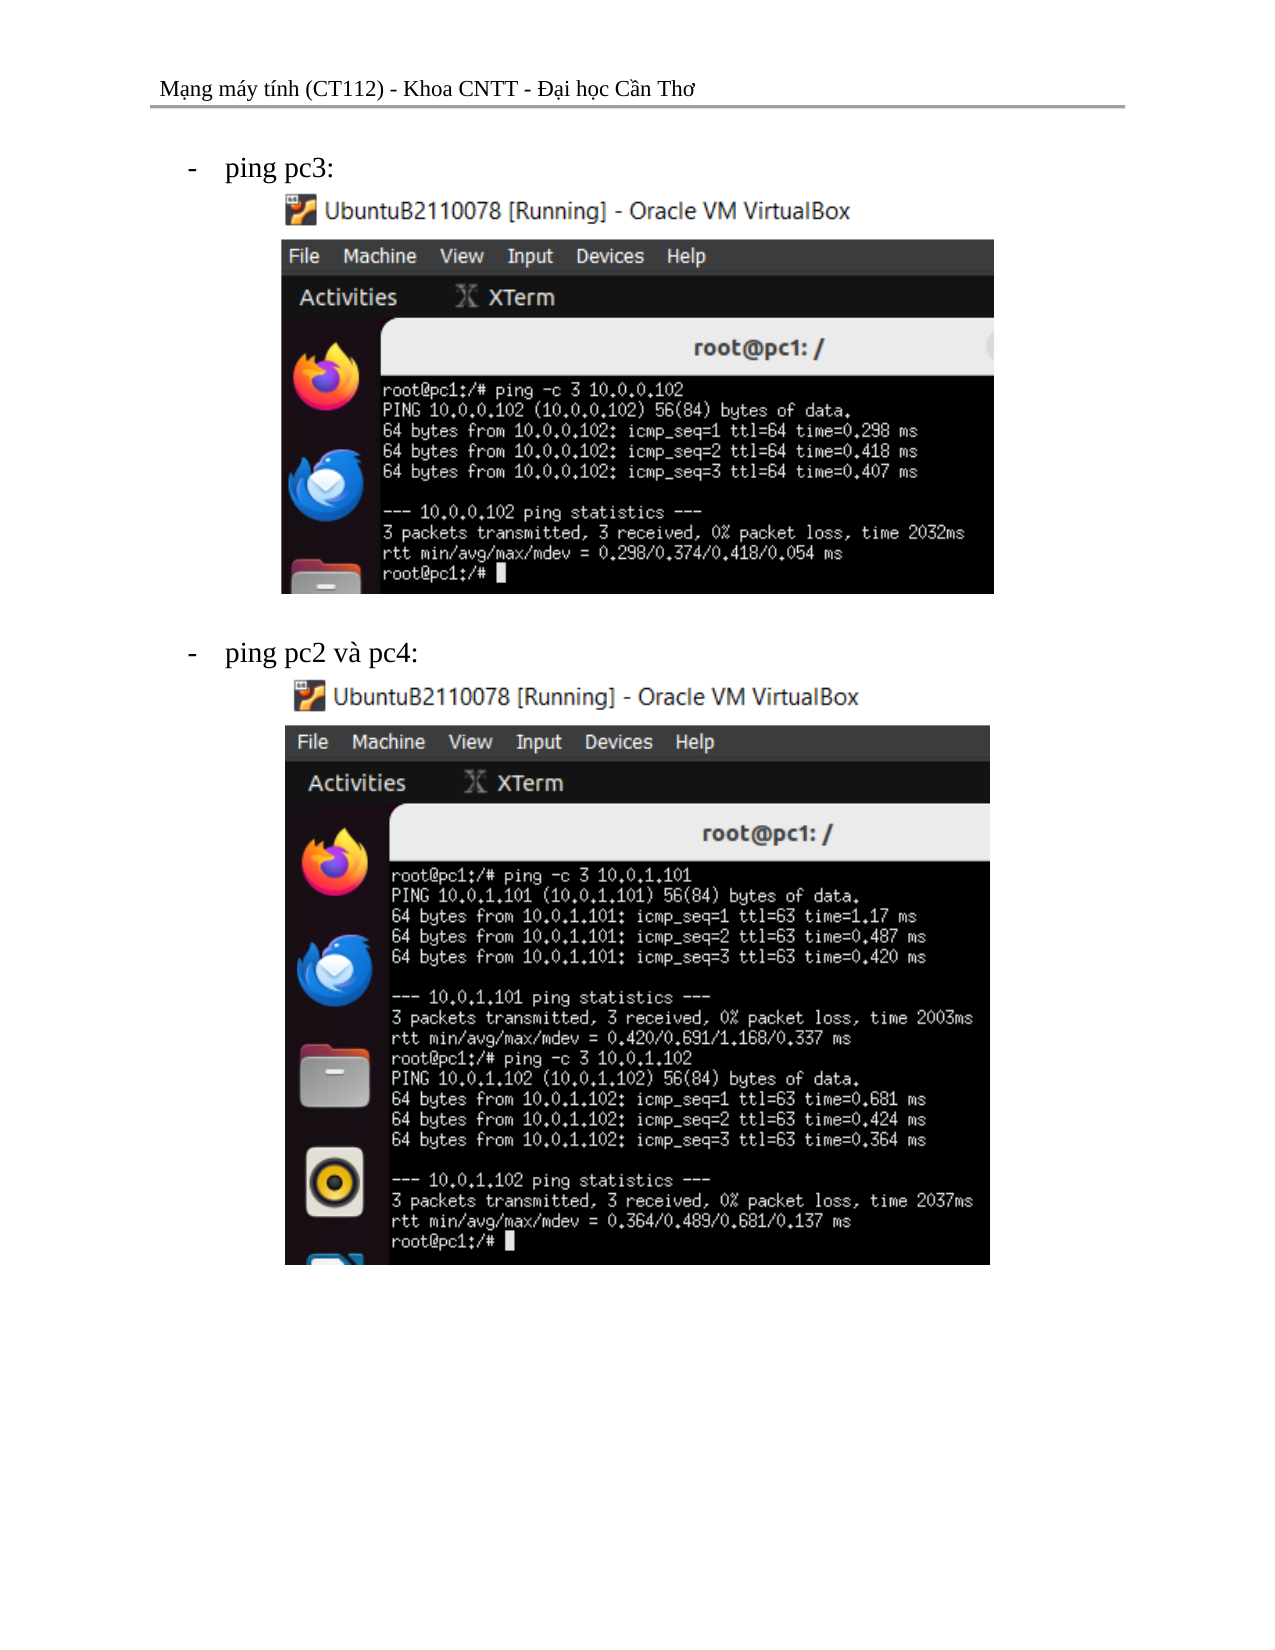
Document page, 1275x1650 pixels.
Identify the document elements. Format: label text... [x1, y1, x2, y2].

picture [285, 674, 990, 1265]
list ping pc3: [187, 150, 1125, 183]
picture [281, 188, 994, 594]
list ping pc2 và pc4: [187, 636, 1125, 669]
